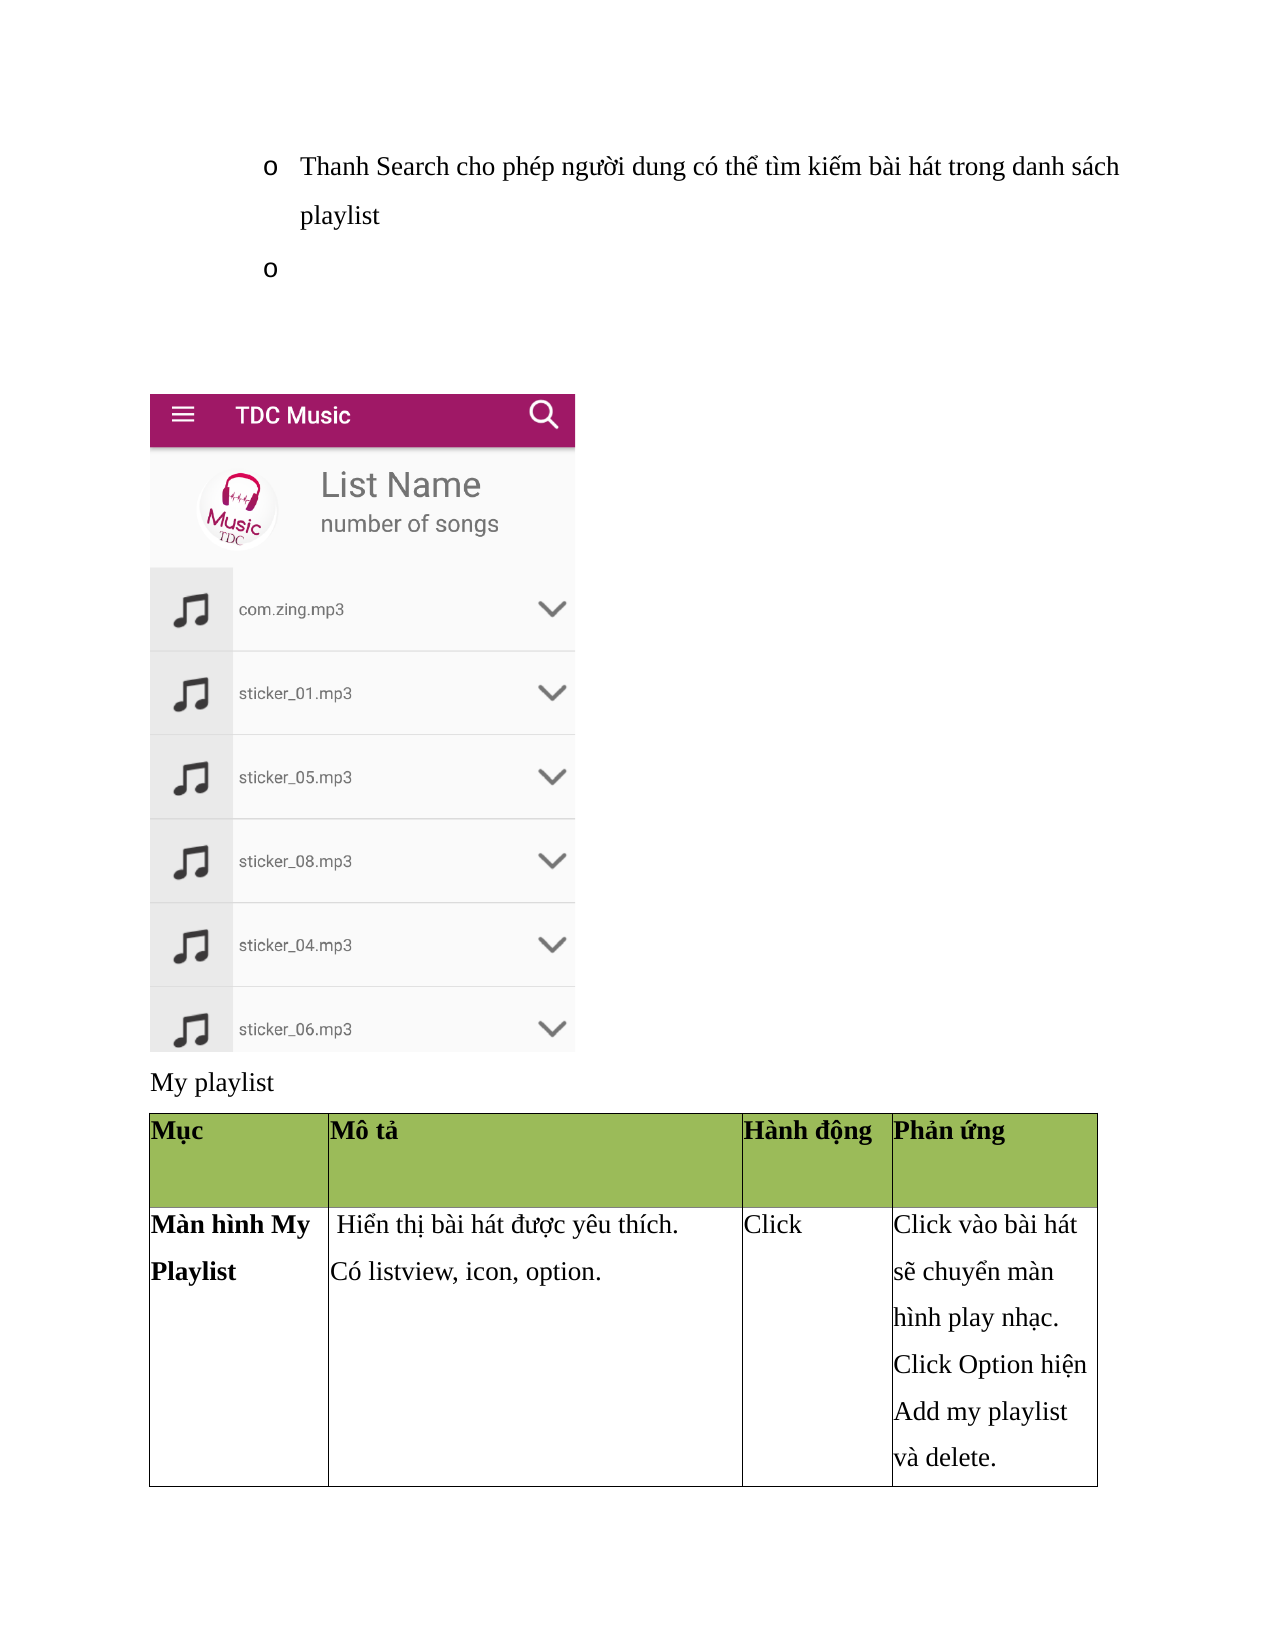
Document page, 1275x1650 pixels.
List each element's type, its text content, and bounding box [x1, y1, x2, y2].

table_cell Click vào bài hát sẽ chuyển màn hình play nhạc. Click Option hiện Add my playlist và delete. [893, 1208, 1097, 1486]
table_header Hành động [743, 1114, 892, 1207]
text My playlist [150, 1066, 1125, 1097]
list Thanh Search cho phép người dung có thể tìm kiếm bài hát trong danh sách playlist [262, 150, 1125, 230]
table_cell Hiển thị bài hát được yêu thích. Có listview, icon, option. [329, 1208, 742, 1486]
table_cell Màn hình My Playlist [150, 1208, 328, 1486]
picture [150, 394, 576, 1052]
table_header Mục [150, 1114, 328, 1207]
table_header Mô tả [329, 1114, 742, 1207]
table_cell Click [743, 1208, 892, 1486]
table_header Phản ứng [893, 1114, 1097, 1207]
